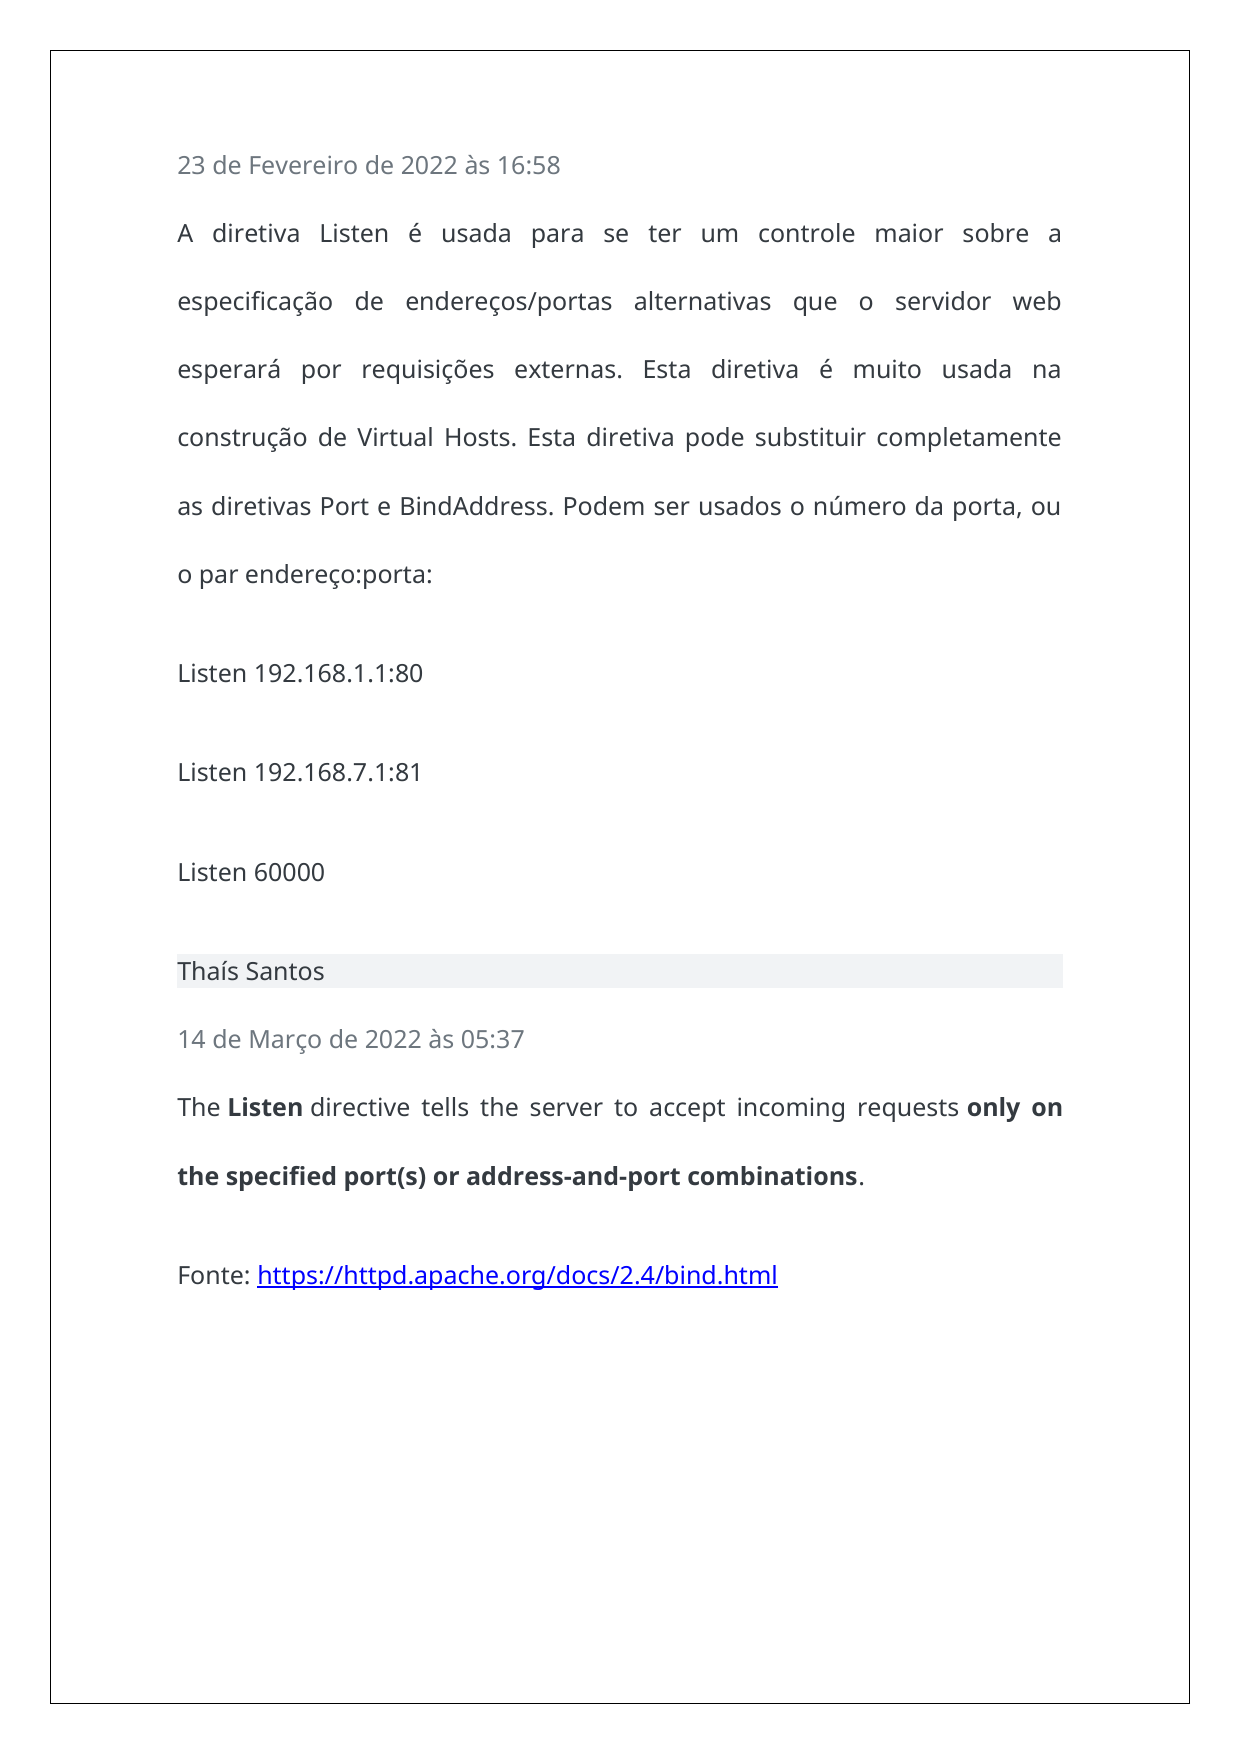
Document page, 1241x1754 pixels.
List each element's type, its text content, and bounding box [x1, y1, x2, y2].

text 23 de Fevereiro de 2022 às 16:58 [177, 147, 1063, 182]
text Listen 192.168.7.1:81 [177, 755, 1063, 789]
text Listen 60000 [177, 854, 1063, 888]
text 14 de Março de 2022 às 05:37 [177, 1022, 1063, 1056]
text The Listen directive tells the server to accept incoming requests only on the specified port(s) or address-and-port combinations. [177, 1090, 1063, 1192]
text Fonte: https://httpd.apache.org/docs/2.4/bind.html [177, 1257, 1063, 1292]
text A diretiva Listen é usada para se ter um controle maior sobre a especificação de endereços/portas alternativas que o servidor web esperará por requisições externas. Esta diretiva é muito usada na construção de Virtual Hosts. Esta diretiva pode substituir completamente as diretivas Port e BindAddress. Podem ser usados o número da porta, ou o par endereço:porta: [177, 216, 1063, 590]
text Thaís Santos [177, 954, 1063, 988]
text Listen 192.168.1.1:80 [177, 656, 1063, 690]
